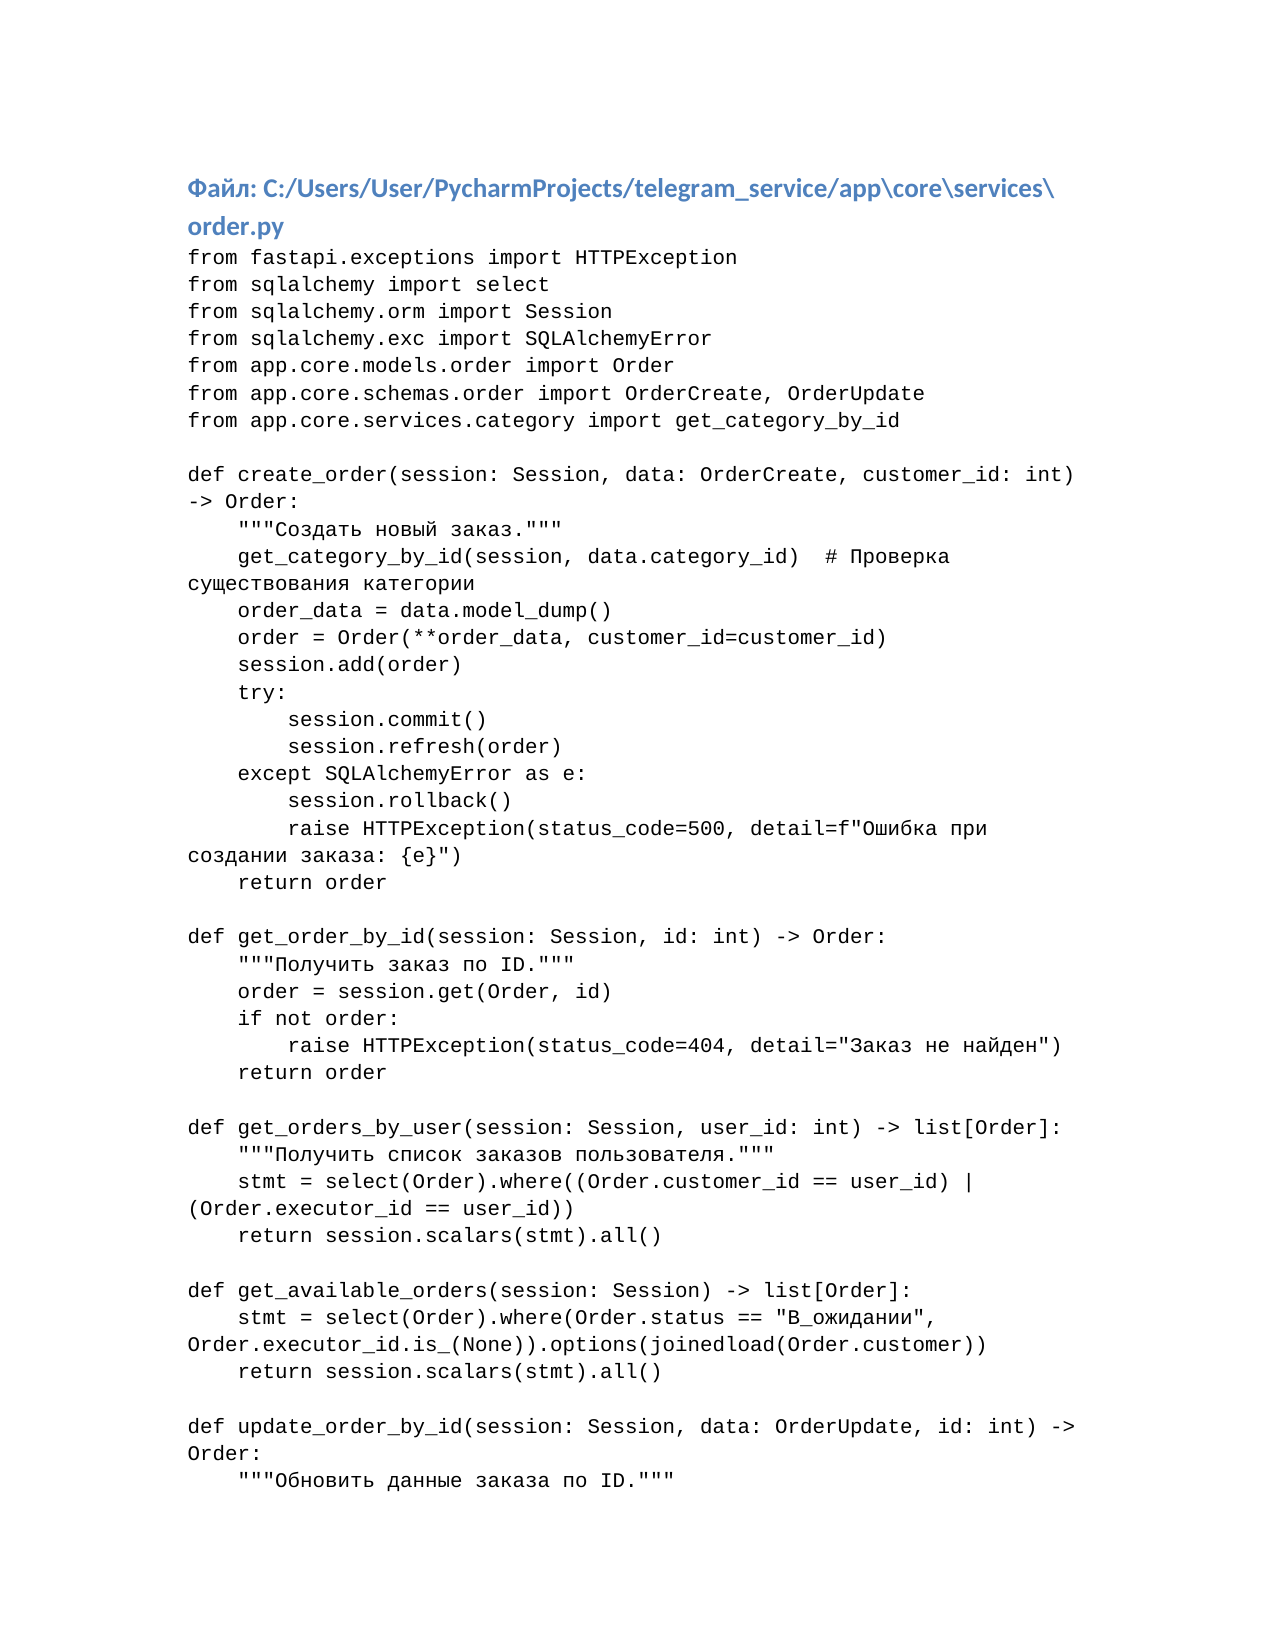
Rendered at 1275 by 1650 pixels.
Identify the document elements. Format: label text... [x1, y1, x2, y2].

subtitle Файл: C:/Users/User/PycharmProjects/telegram_service/app\core\services\order.py [187, 171, 1087, 242]
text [187, 247, 1087, 1494]
